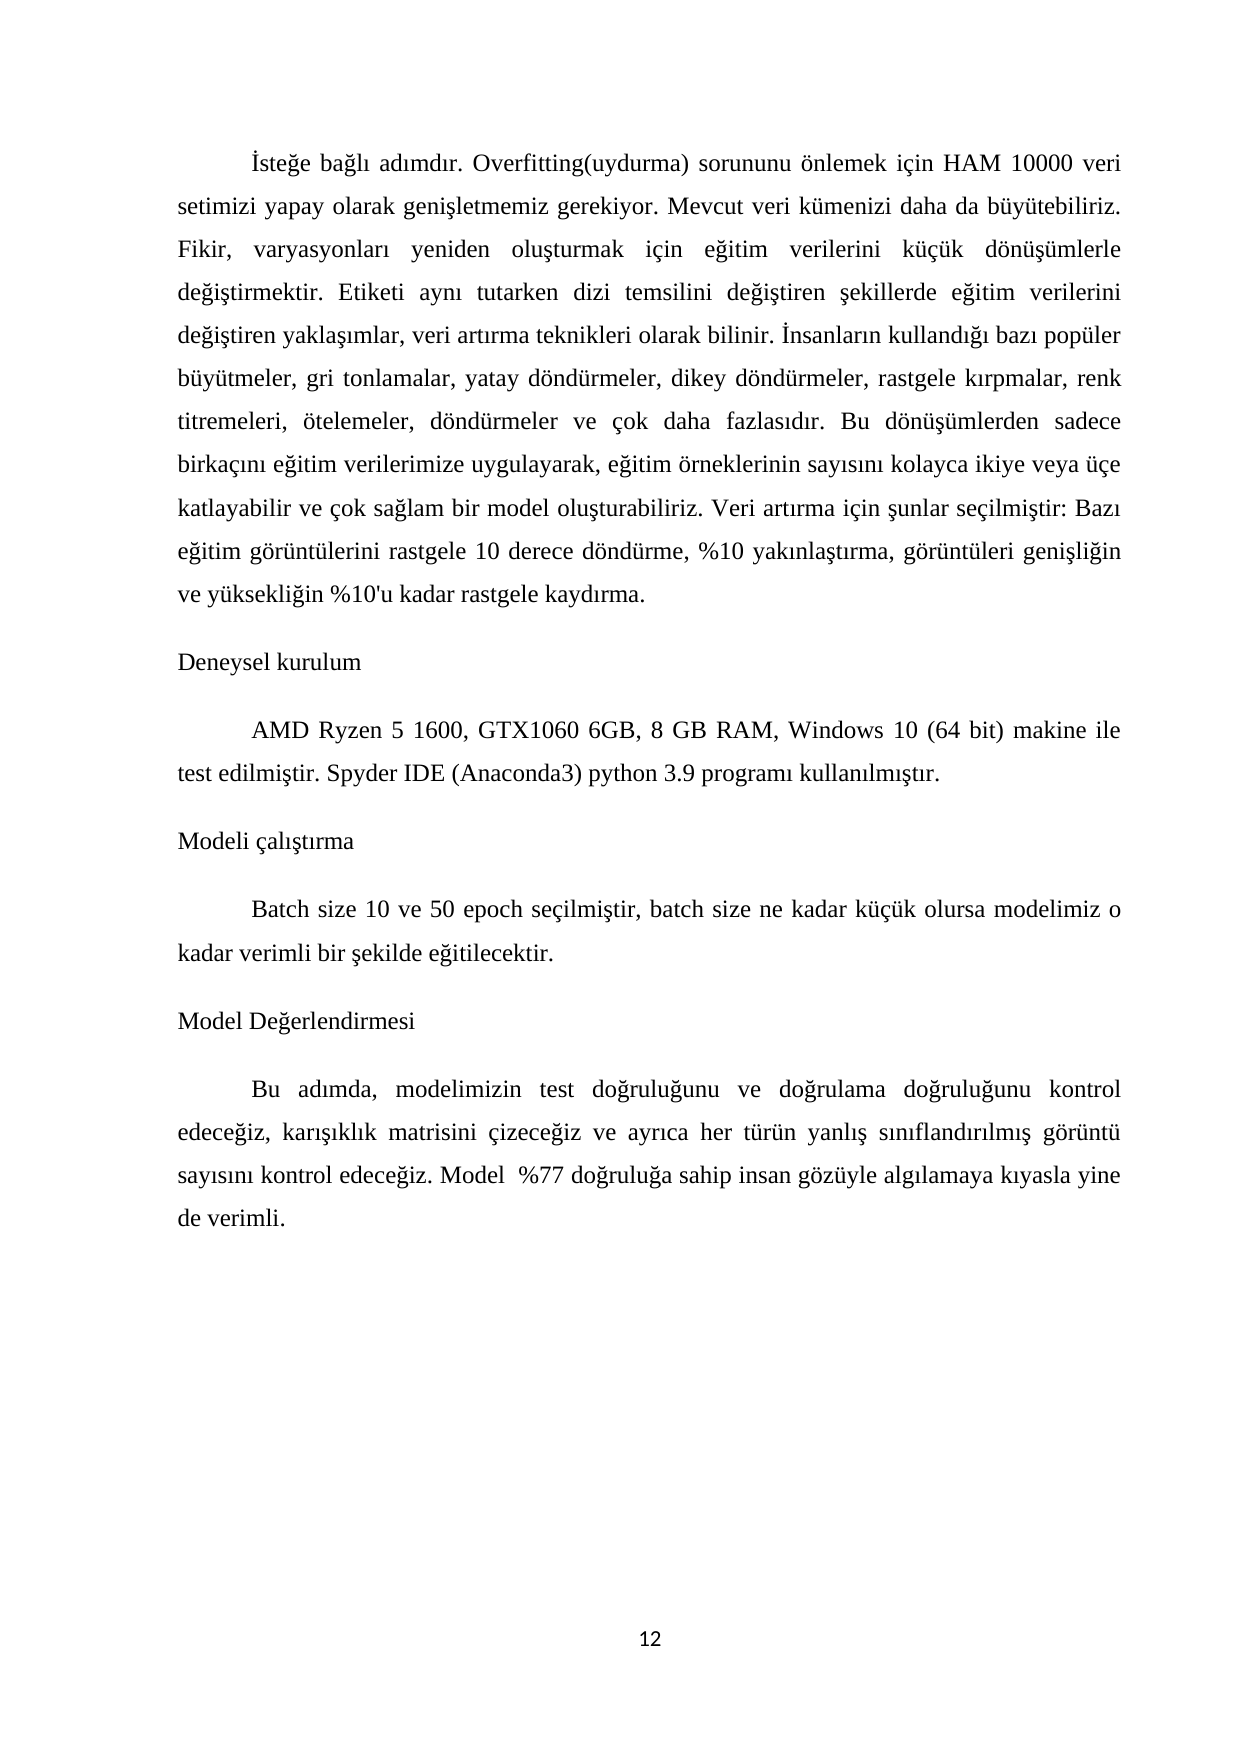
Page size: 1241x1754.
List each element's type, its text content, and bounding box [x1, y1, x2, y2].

text Modeli çalıştırma [177, 826, 1122, 855]
text AMD Ryzen 5 1600, GTX1060 6GB, 8 GB RAM, Windows 10 (64 bit) makine ile test edilmiştir. Spyder IDE (Anaconda3) python 3.9 programı kullanılmıştır. [177, 715, 1122, 787]
text İsteğe bağlı adımdır. Overfitting(uydurma) sorununu önlemek için HAM 10000 veri setimizi yapay olarak genişletmemiz gerekiyor. Mevcut veri kümenizi daha da büyütebiliriz. Fikir, varyasyonları yeniden oluşturmak için eğitim verilerini küçük dönüşümlerle değiştirmektir. Etiketi aynı tutarken dizi temsilini değiştiren şekillerde eğitim verilerini değiştiren yaklaşımlar, veri artırma teknikleri olarak bilinir. İnsanların kullandığı bazı popüler büyütmeler, gri tonlamalar, yatay döndürmeler, dikey döndürmeler, rastgele kırpmalar, renk titremeleri, ötelemeler, döndürmeler ve çok daha fazlasıdır. Bu dönüşümlerden sadece birkaçını eğitim verilerimize uygulayarak, eğitim örneklerinin sayısını kolayca ikiye veya üçe katlayabilir ve çok sağlam bir model oluşturabiliriz. Veri artırma için şunlar seçilmiştir: Bazı eğitim görüntülerini rastgele 10 derece döndürme, %10 yakınlaştırma, görüntüleri genişliğin ve yüksekliğin %10'u kadar rastgele kaydırma. [177, 148, 1122, 608]
text Batch size 10 ve 50 epoch seçilmiştir, batch size ne kadar küçük olursa modelimiz o kadar verimli bir şekilde eğitilecektir. [177, 894, 1122, 966]
text Bu adımda, modelimizin test doğruluğunu ve doğrulama doğruluğunu kontrol edeceğiz, karışıklık matrisini çizeceğiz ve ayrıca her türün yanlış sınıflandırılmış görüntü sayısını kontrol edeceğiz. Model %77 doğruluğa sahip insan gözüyle algılamaya kıyasla yine de verimli. [177, 1074, 1122, 1232]
text Deneysel kurulum [177, 647, 1122, 676]
text Model Değerlendirmesi [177, 1006, 1122, 1034]
